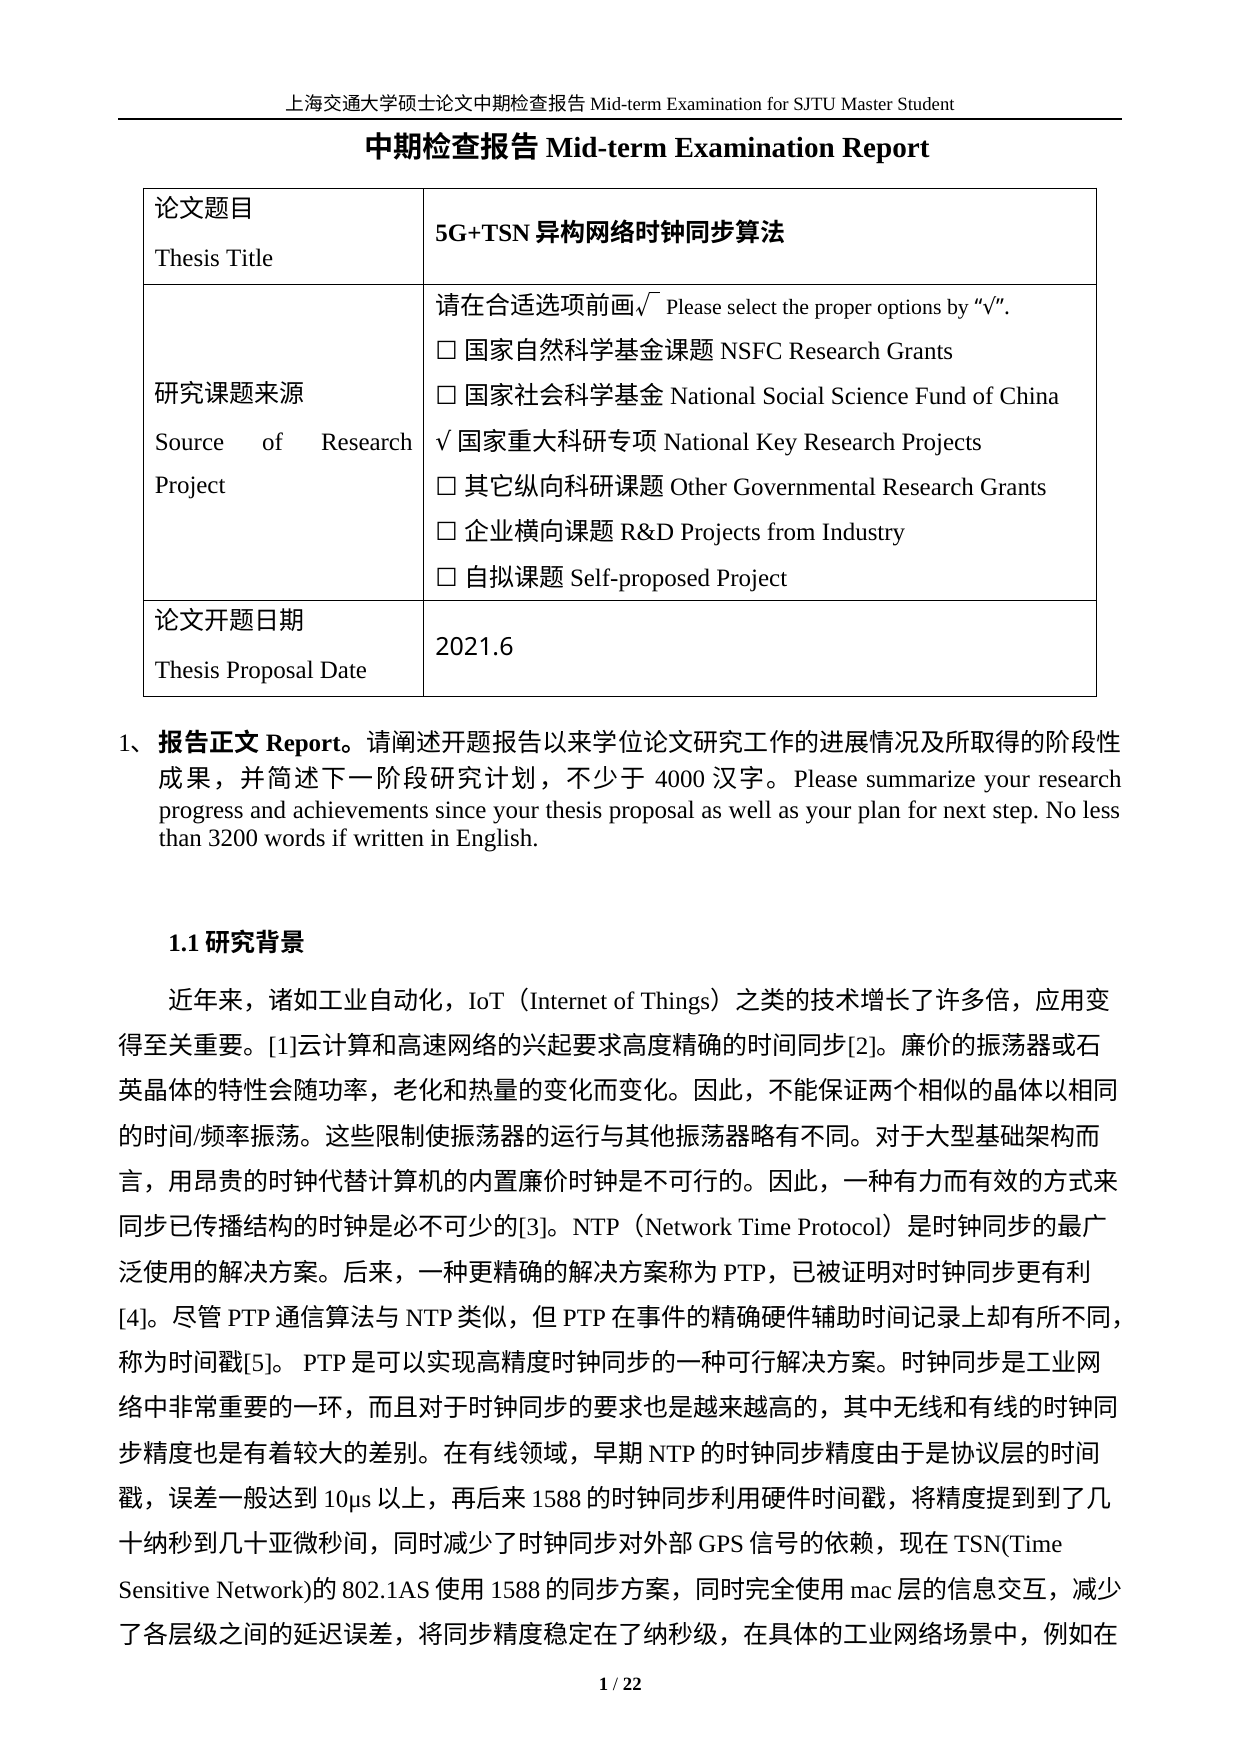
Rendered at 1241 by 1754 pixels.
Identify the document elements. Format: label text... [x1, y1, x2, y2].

table_header 5G+TSN异构网络时钟同步算法 [424, 189, 1096, 284]
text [118, 980, 1122, 1651]
text 1.1 研究背景 [118, 922, 1122, 958]
table_cell 研究课题来源 Source of Research Project [144, 285, 423, 599]
list 报告正文 Report。请阐述开题报告以来学位论文研究工作的进展情况及所取得的阶段性成果，并简述下一阶段研究计划，不少于4000汉字。Please summarize your research progress and achievements since your thesis proposal as well as your plan for next step. No less than 3200 words if written in English. [118, 722, 1122, 852]
table_header 论文题目 Thesis Title [144, 189, 423, 284]
table_cell 论文开题日期 Thesis Proposal Date [144, 601, 423, 696]
text 中期检查报告 Mid-term Examination Report [171, 124, 1122, 166]
table_cell 请在合适选项前画√ Please select the proper options by “√”. 国家自然科学基金课题 NSFC Research Grants 国家社会科学基金 National Social Science Fund of China 国家重大科研专项 National Key Research Projects 其它纵向科研课题 Other Governmental Research Grants 企业横向课题 R&D Projects from Industry 自拟课题 Self-proposed Project [424, 285, 1096, 599]
table_cell 2021.6 [424, 601, 1096, 696]
